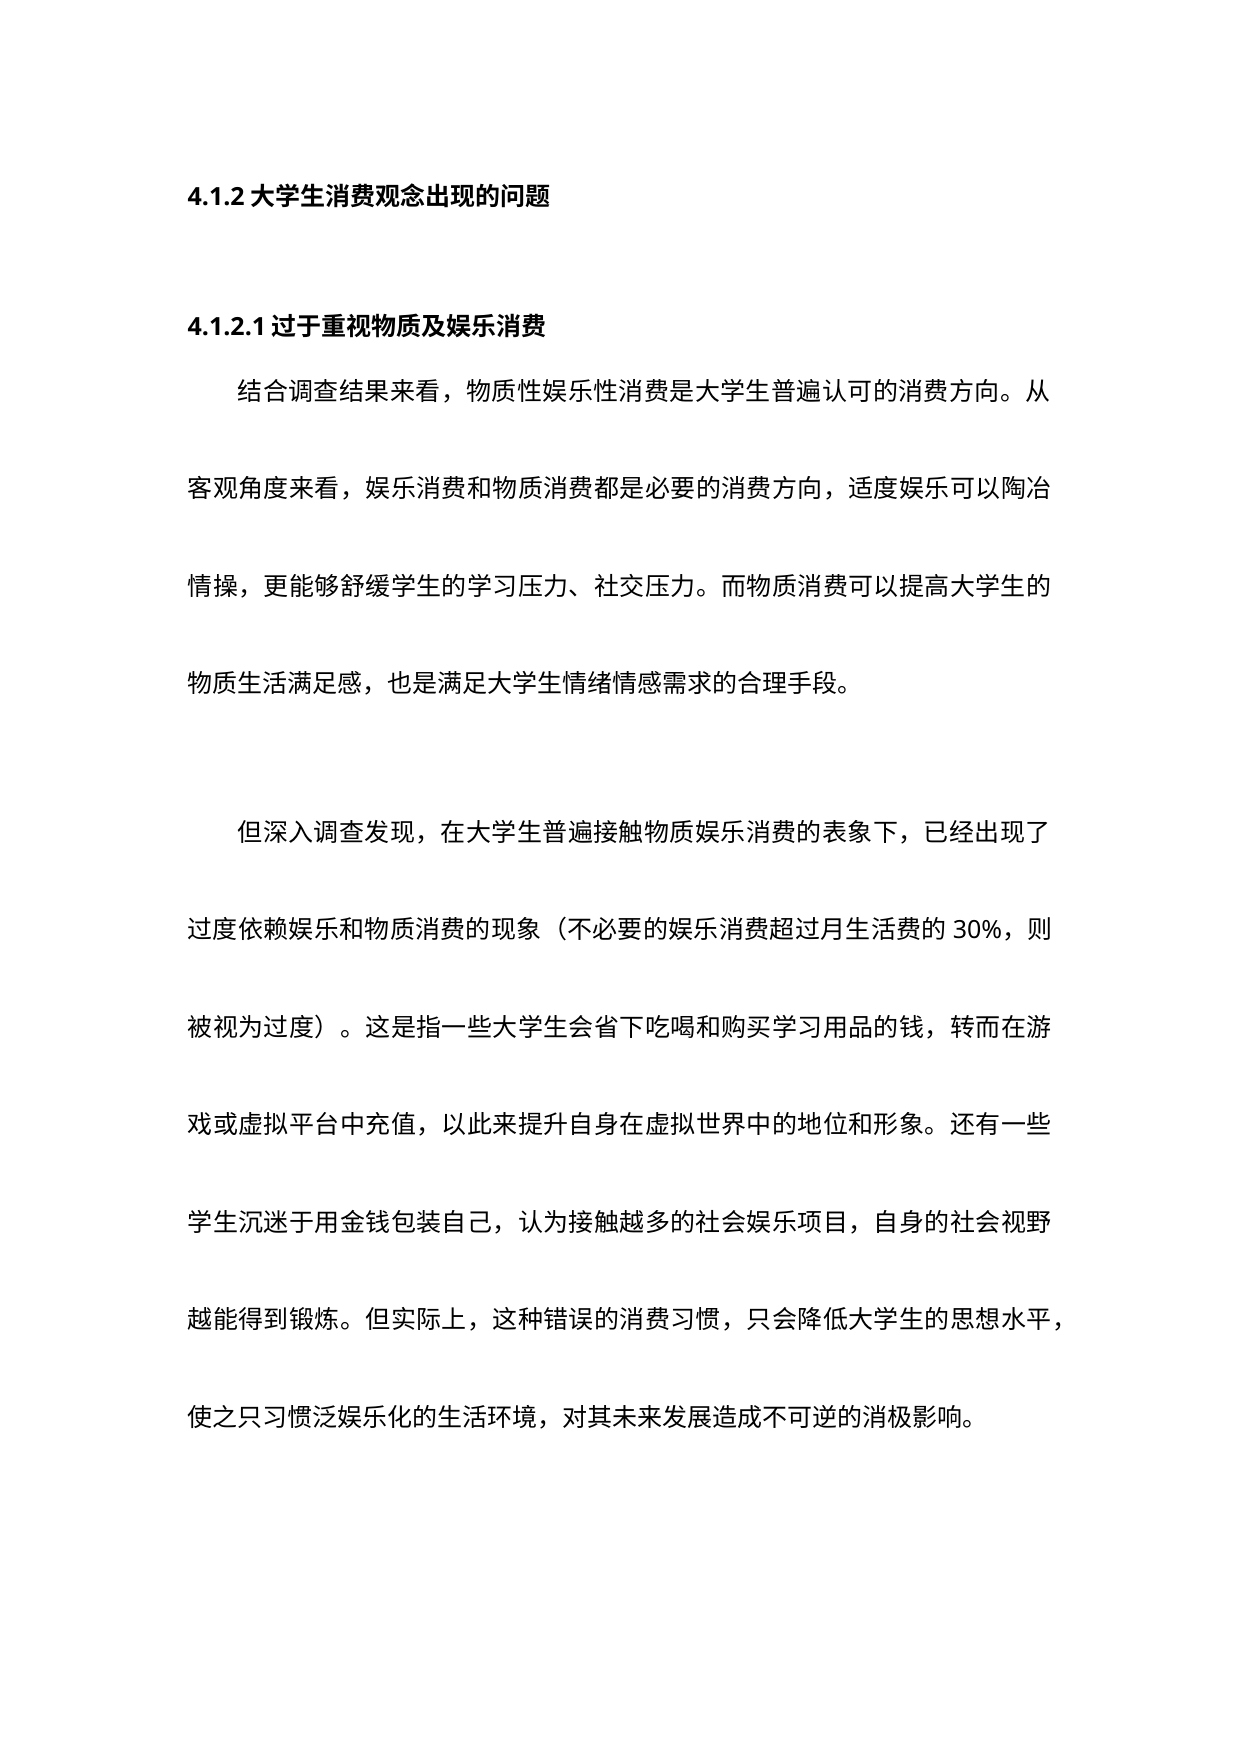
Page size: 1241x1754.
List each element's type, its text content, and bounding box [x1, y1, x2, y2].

text 结合调查结果来看，物质性娱乐性消费是大学生普遍认可的消费方向。从客观角度来看，娱乐消费和物质消费都是必要的消费方向，适度娱乐可以陶冶情操，更能够舒缓学生的学习压力、社交压力。而物质消费可以提高大学生的物质生活满足感，也是满足大学生情绪情感需求的合理手段。 [187, 357, 1053, 714]
text 4.1.2.1过于重视物质及娱乐消费 [187, 292, 1053, 357]
text 但深入调查发现，在大学生普遍接触物质娱乐消费的表象下，已经出现了过度依赖娱乐和物质消费的现象（不必要的娱乐消费超过月生活费的30%，则被视为过度）。这是指一些大学生会省下吃喝和购买学习用品的钱，转而在游戏或虚拟平台中充值，以此来提升自身在虚拟世界中的地位和形象。还有一些学生沉迷于用金钱包装自己，认为接触越多的社会娱乐项目，自身的社会视野越能得到锻炼。但实际上，这种错误的消费习惯，只会降低大学生的思想水平，使之只习惯泛娱乐化的生活环境，对其未来发展造成不可逆的消极影响。 [187, 798, 1053, 1448]
text 4.1.2大学生消费观念出现的问题 [187, 162, 1053, 227]
